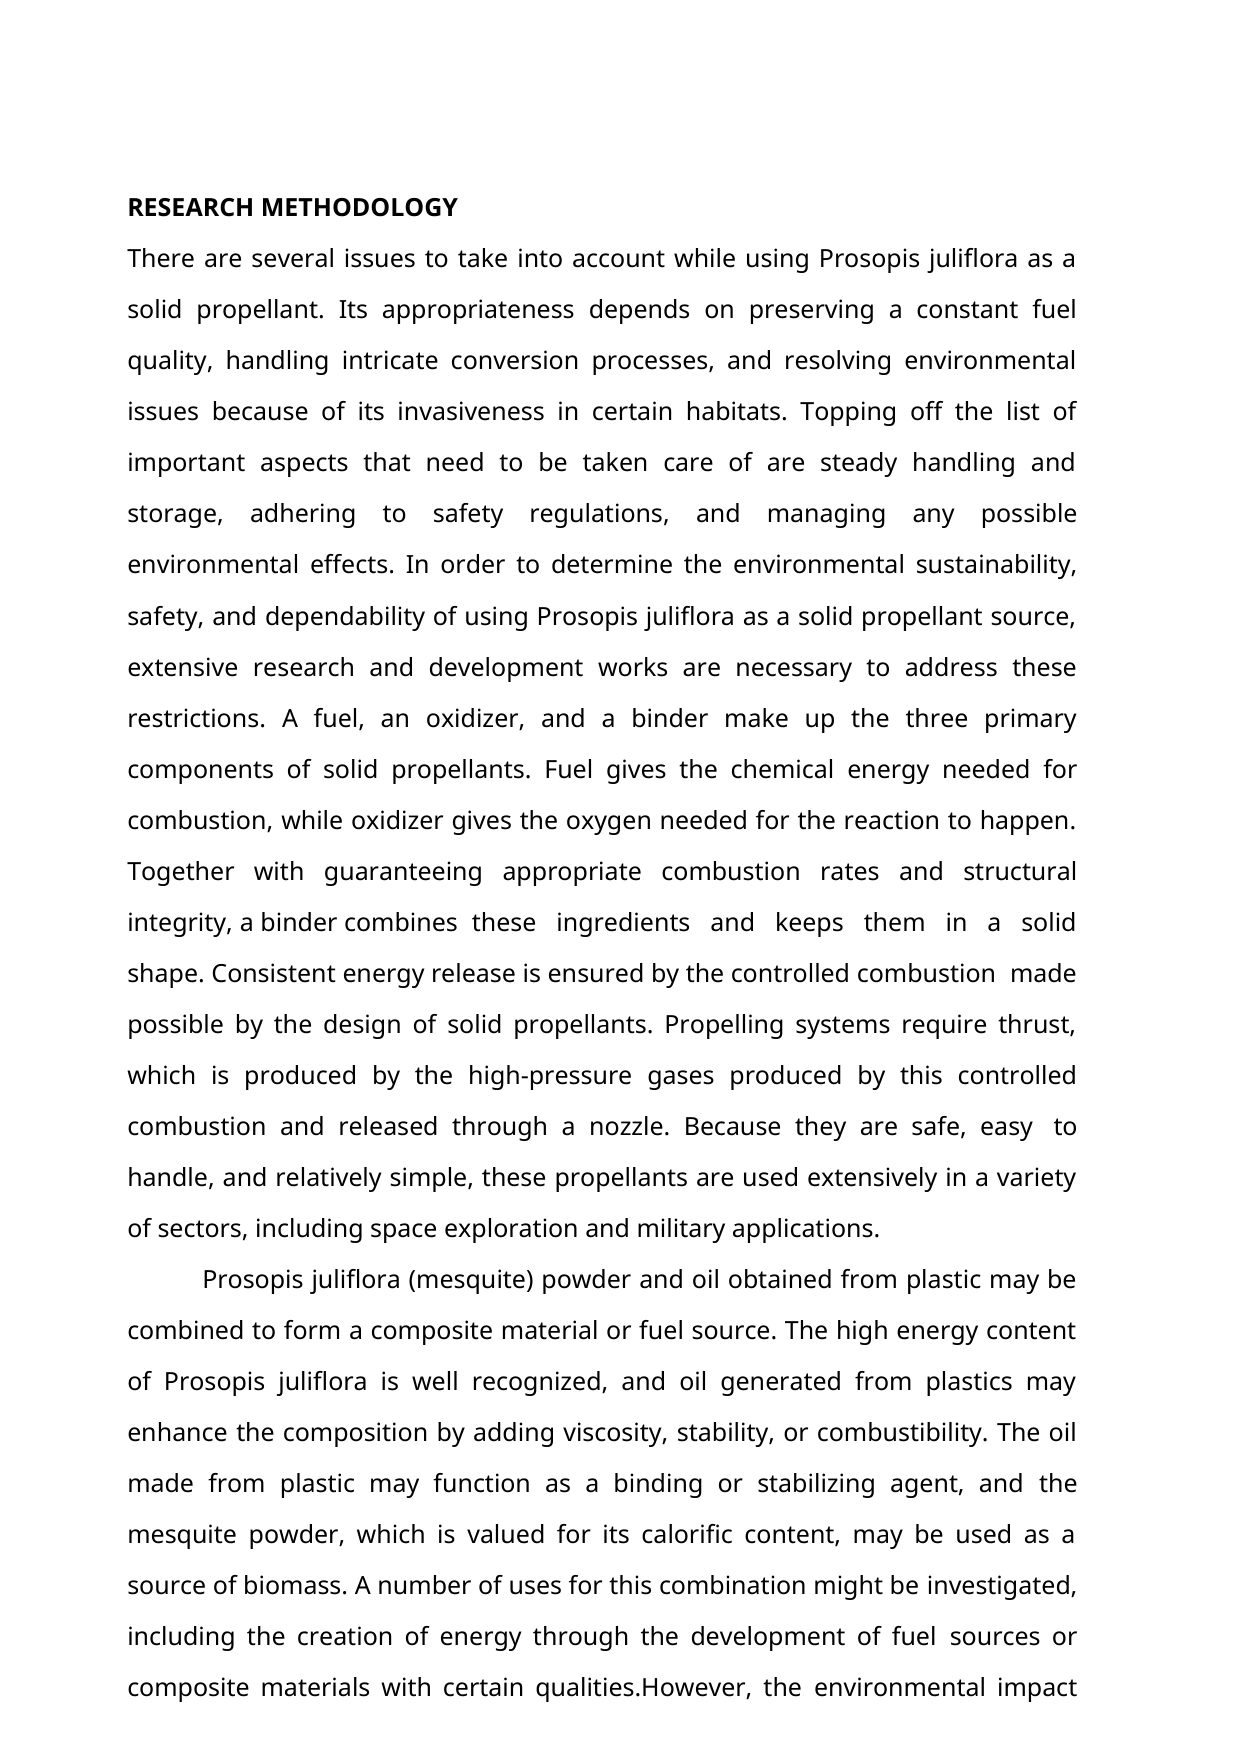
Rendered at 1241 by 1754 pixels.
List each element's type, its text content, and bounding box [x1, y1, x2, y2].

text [127, 1262, 1077, 1704]
text There are several issues to take into account while using Prosopis juliflora as a solid propellant. Its appropriateness depends on preserving a constant fuel quality, handling intricate conversion processes, and resolving environmental issues because of its invasiveness in certain habitats. Topping off the list of important aspects that need to be taken care of are steady handling and storage, adhering to safety regulations, and managing any possible environmental effects. In order to determine the environmental sustainability, safety, and dependability of using Prosopis juliflora as a solid propellant source, extensive research and development works are necessary to address these restrictions. A fuel, an oxidizer, and a binder make up the three primary components of solid propellants. Fuel gives the chemical energy needed for combustion, while oxidizer gives the oxygen needed for the reaction to happen. Together with guaranteeing appropriate combustion rates and structural integrity, a binder combines these ingredients and keeps them in a solid shape. Consistent energy release is ensured by the controlled combustion made possible by the design of solid propellants. Propelling systems require thrust, which is produced by the high-pressure gases produced by this controlled combustion and released through a nozzle. Because they are safe, easy to handle, and relatively simple, these propellants are used extensively in a variety of sectors, including space exploration and military applications. [127, 241, 1077, 1245]
subtitle RESEARCH METHODOLOGY [127, 190, 1240, 224]
